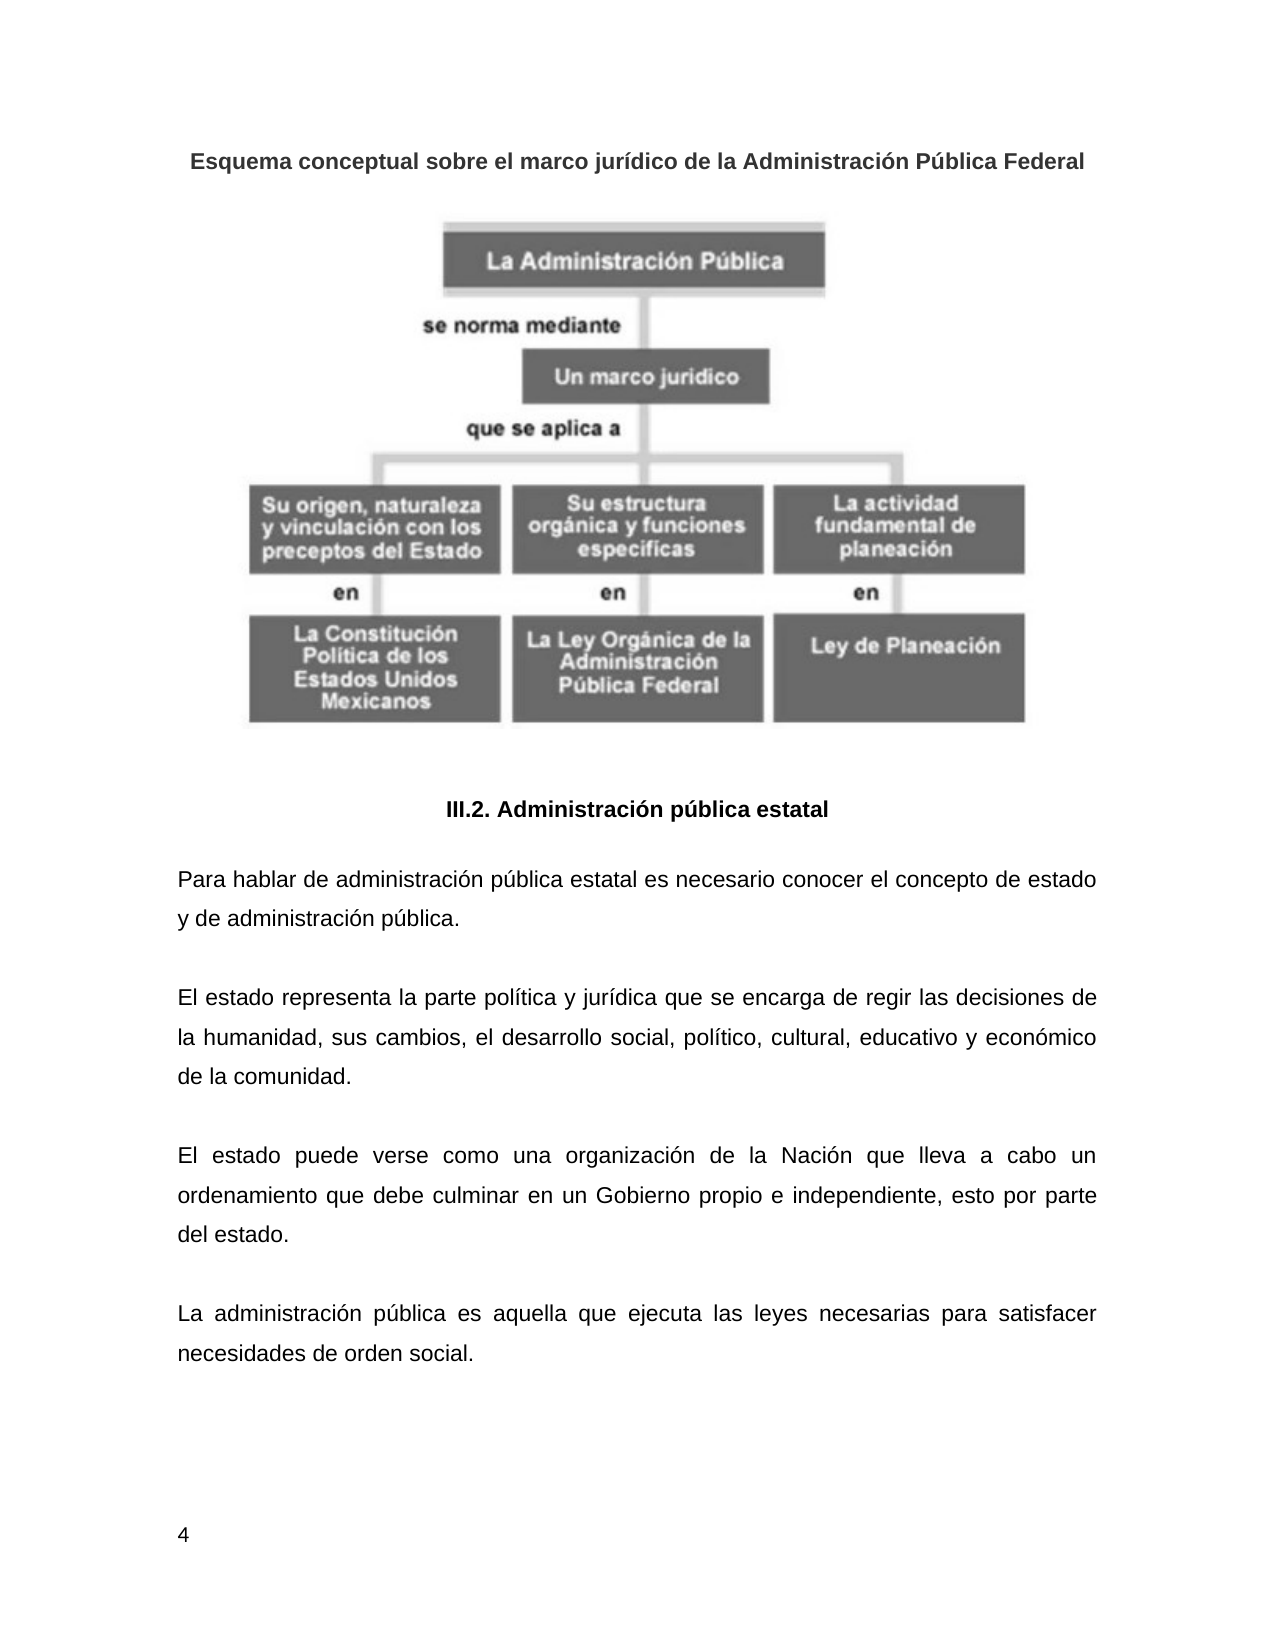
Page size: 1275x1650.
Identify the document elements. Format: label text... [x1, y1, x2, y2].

picture [226, 187, 1039, 729]
text La administración pública es aquella que ejecuta las leyes necesarias para satisfacer necesidades de orden social. [177, 1300, 1098, 1366]
text Para hablar de administración pública estatal es necesario conocer el concepto de estado y de administración pública. [177, 866, 1098, 932]
subtitle III.2. Administración pública estatal [177, 796, 1098, 822]
text Esquema conceptual sobre el marco jurídico de la Administración Pública Federal [177, 148, 1098, 174]
text El estado puede verse como una organización de la Nación que lleva a cabo un ordenamiento que debe culminar en un Gobierno propio e independiente, esto por parte del estado. [177, 1142, 1098, 1247]
text El estado representa la parte política y jurídica que se encarga de regir las decisiones de la humanidad, sus cambios, el desarrollo social, político, cultural, educativo y económico de la comunidad. [177, 984, 1098, 1089]
